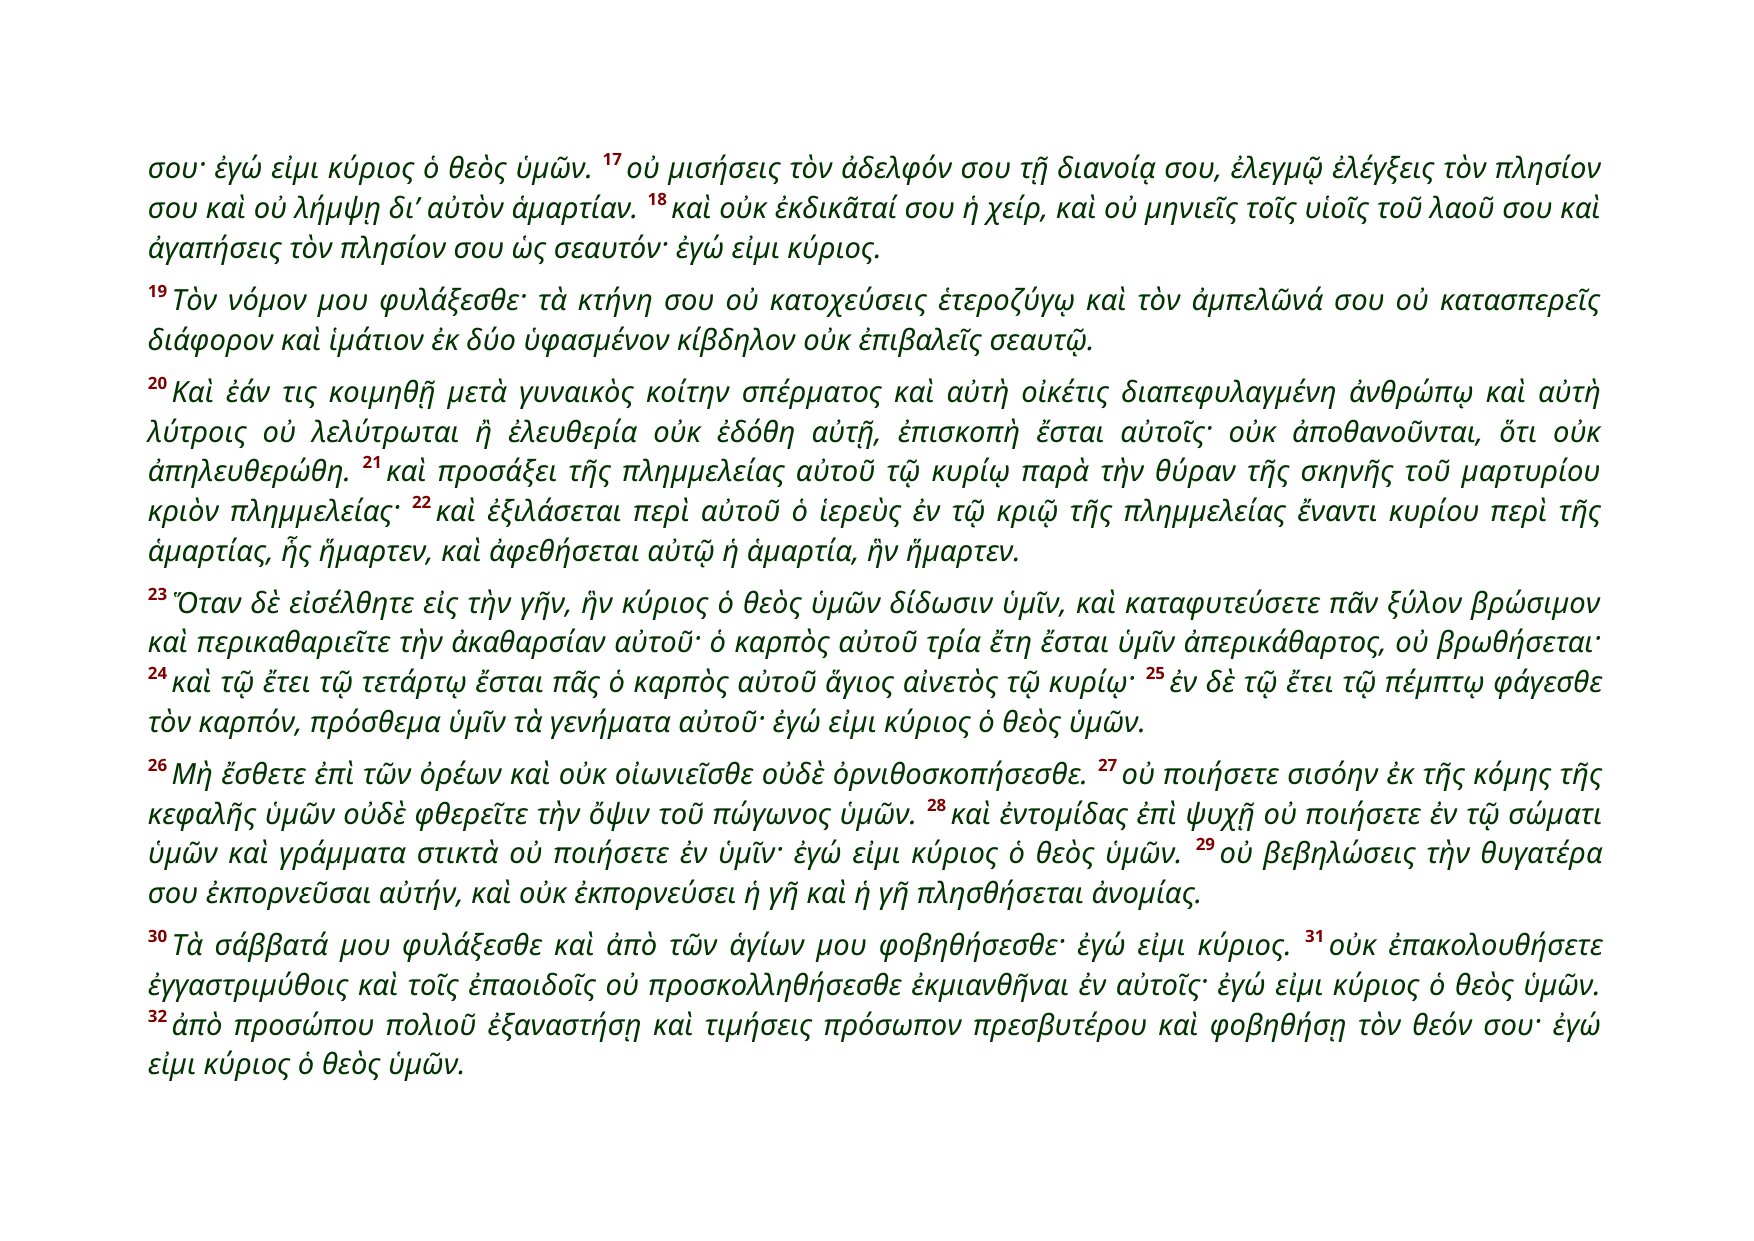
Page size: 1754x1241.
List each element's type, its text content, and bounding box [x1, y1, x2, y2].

text 19 Τὸν νόμον μου φυλάξεσθε· τὰ κτήνη σου οὐ κατοχεύσεις ἑτεροζύγῳ καὶ τὸν ἀμπελῶνά σου οὐ κατασπερεῖς διάφορον καὶ ἱμάτιον ἐκ δύο ὑφασμένον κίβδηλον οὐκ ἐπιβαλεῖς σεαυτῷ. [148, 279, 1606, 359]
text 30 Τὰ σάββατά μου φυλάξεσθε καὶ ἀπὸ τῶν ἁγίων μου φοβηθήσεσθε· ἐγώ εἰμι κύριος. 31 οὐκ ἐπακολουθήσετε ἐγγαστριμύθοις καὶ τοῖς ἐπαοιδοῖς οὐ προσκολληθήσεσθε ἐκμιανθῆναι ἐν αὐτοῖς· ἐγώ εἰμι κύριος ὁ θεὸς ὑμῶν. 32 ἀπὸ προσώπου πολιοῦ ἐξαναστήσῃ καὶ τιμήσεις πρόσωπον πρεσβυτέρου καὶ φοβηθήσῃ τὸν θεόν σου· ἐγώ εἰμι κύριος ὁ θεὸς ὑμῶν. [148, 924, 1606, 1083]
text 23 Ὅταν δὲ εἰσέλθητε εἰς τὴν γῆν, ἣν κύριος ὁ θεὸς ὑμῶν δίδωσιν ὑμῖν, καὶ καταφυτεύσετε πᾶν ξύλον βρώσιμον καὶ περικαθαριεῖτε τὴν ἀκαθαρσίαν αὐτοῦ· ὁ καρπὸς αὐτοῦ τρία ἔτη ἔσται ὑμῖν ἀπερικάθαρτος, οὐ βρωθήσεται· 24 καὶ τῷ ἔτει τῷ τετάρτῳ ἔσται πᾶς ὁ καρπὸς αὐτοῦ ἅγιος αἰνετὸς τῷ κυρίῳ· 25 ἐν δὲ τῷ ἔτει τῷ πέμπτῳ φάγεσθε τὸν καρπόν, πρόσθεμα ὑμῖν τὰ γενήματα αὐτοῦ· ἐγώ εἰμι κύριος ὁ θεὸς ὑμῶν. [148, 582, 1606, 741]
text 26 Μὴ ἔσθετε ἐπὶ τῶν ὀρέων καὶ οὐκ οἰωνιεῖσθε οὐδὲ ὀρνιθοσκοπήσεσθε. 27 οὐ ποιήσετε σισόην ἐκ τῆς κόμης τῆς κεφαλῆς ὑμῶν οὐδὲ φθερεῖτε τὴν ὄψιν τοῦ πώγωνος ὑμῶν. 28 καὶ ἐντομίδας ἐπὶ ψυχῇ οὐ ποιήσετε ἐν τῷ σώματι ὑμῶν καὶ γράμματα στικτὰ οὐ ποιήσετε ἐν ὑμῖν· ἐγώ εἰμι κύριος ὁ θεὸς ὑμῶν. 29 οὐ βεβηλώσεις τὴν θυγατέρα σου ἐκπορνεῦσαι αὐτήν, καὶ οὐκ ἐκπορνεύσει ἡ γῆ καὶ ἡ γῆ πλησθήσεται ἀνομίας. [148, 753, 1606, 912]
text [148, 148, 1606, 267]
text 20 Καὶ ἐάν τις κοιμηθῇ μετὰ γυναικὸς κοίτην σπέρματος καὶ αὐτὴ οἰκέτις διαπεφυλαγμένη ἀνθρώπῳ καὶ αὐτὴ λύτροις οὐ λελύτρωται ἢ ἐλευθερία οὐκ ἐδόθη αὐτῇ, ἐπισκοπὴ ἔσται αὐτοῖς· οὐκ ἀποθανοῦνται, ὅτι οὐκ ἀπηλευθερώθη. 21 καὶ προσάξει τῆς πλημμελείας αὐτοῦ τῷ κυρίῳ παρὰ τὴν θύραν τῆς σκηνῆς τοῦ μαρτυρίου κριὸν πλημμελείας· 22 καὶ ἐξιλάσεται περὶ αὐτοῦ ὁ ἱερεὺς ἐν τῷ κριῷ τῆς πλημμελείας ἔναντι κυρίου περὶ τῆς ἁμαρτίας, ἧς ἥμαρτεν, καὶ ἀφεθήσεται αὐτῷ ἡ ἁμαρτία, ἣν ἥμαρτεν. [148, 371, 1606, 569]
